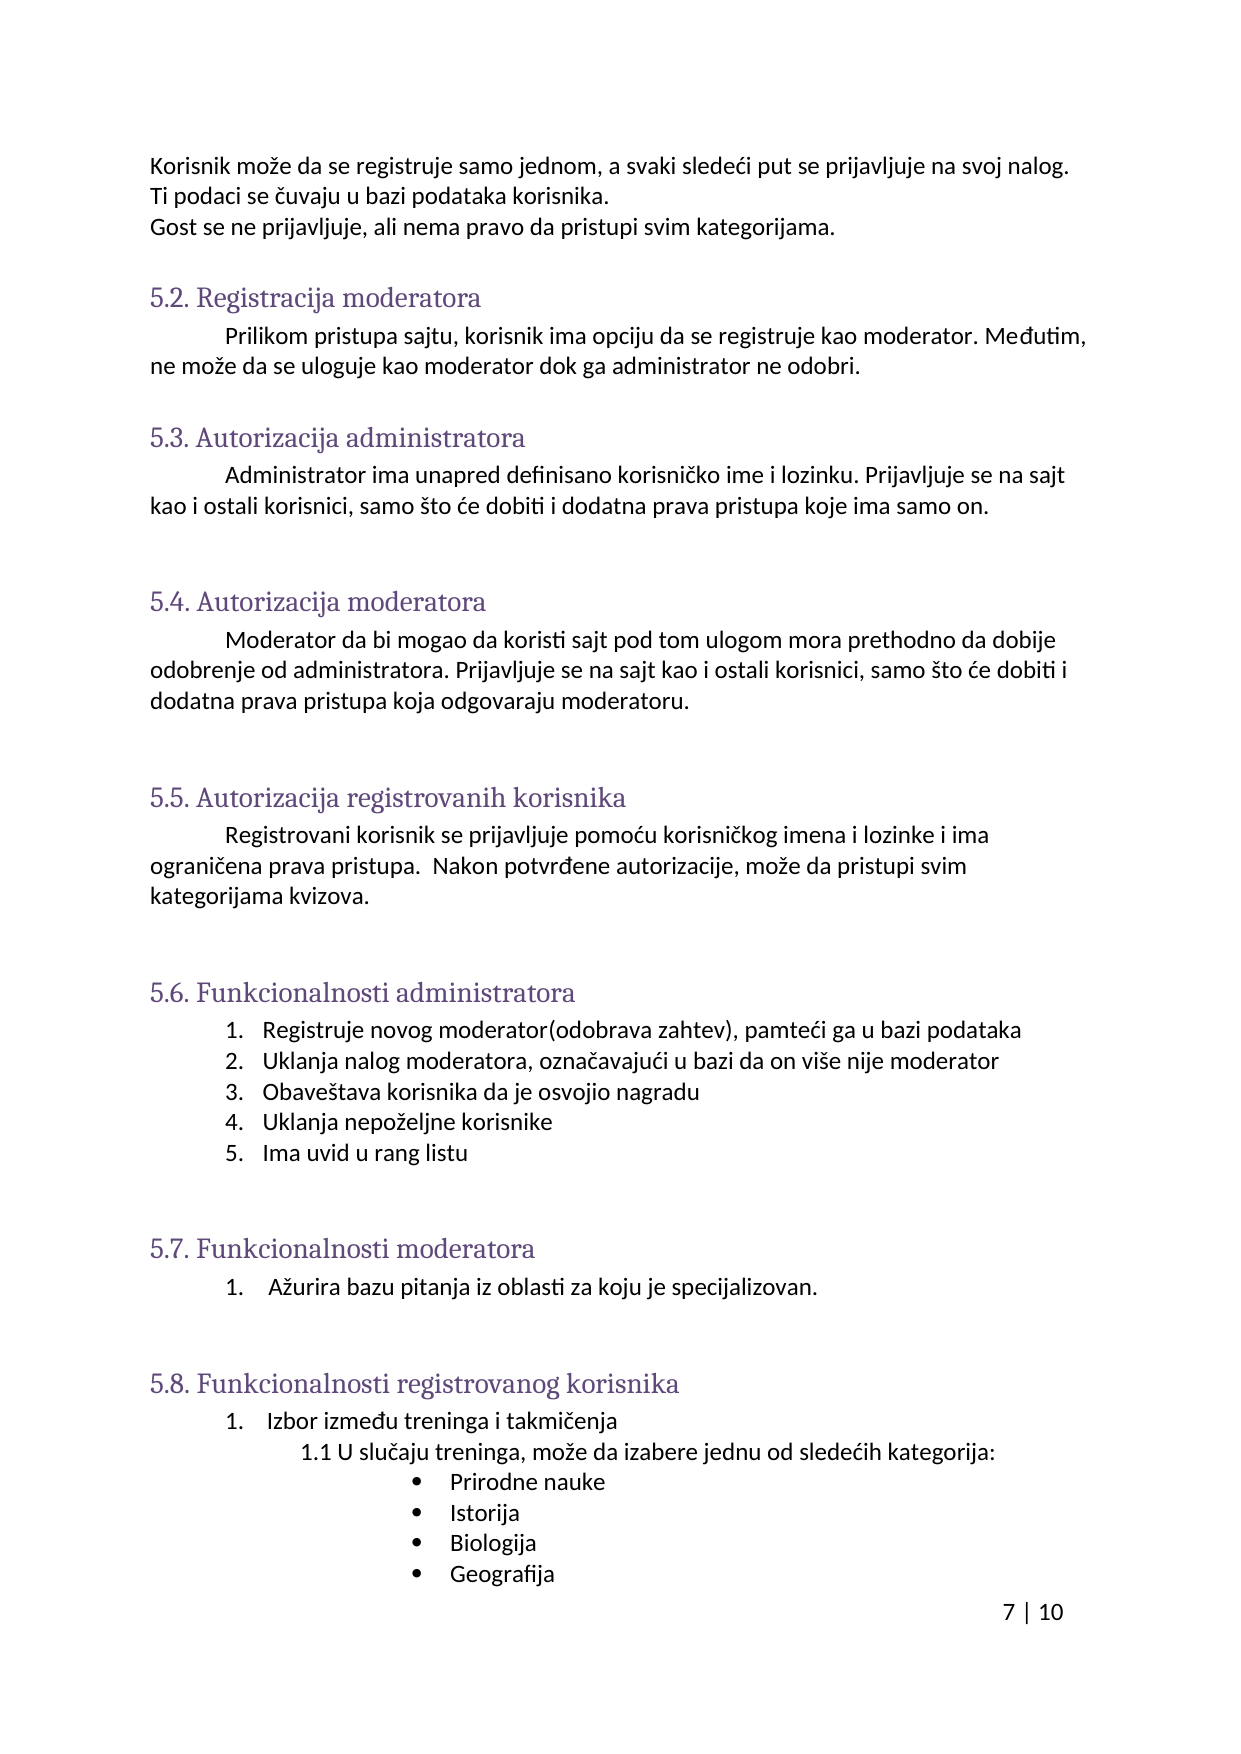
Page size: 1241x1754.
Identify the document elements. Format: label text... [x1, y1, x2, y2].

subtitle 5.7. Funkcionalnosti moderatora [150, 1232, 1090, 1266]
list Geografija [412, 1558, 1090, 1588]
text Korisnik može da se registruje samo jednom, a svaki sledeći put se prijavljuje na svoj nalog. [150, 150, 1090, 181]
subtitle 5.4. Autorizacija moderatora [150, 586, 1090, 619]
list Prirodne nauke [412, 1466, 1090, 1497]
text Ti podaci se čuvaju u bazi podataka korisnika. [150, 181, 1090, 211]
list Biologija [412, 1527, 1090, 1558]
text Gost se ne prijavljuje, ali nema pravo da pristupi svim kategorijama. [150, 211, 1090, 242]
text Registrovani korisnik se prijavljuje pomoću korisničkog imena i lozinke i ima ograničena prava pristupa. Nakon potvrđene autorizacije, može da pristupi svim kategorijama kvizova. [150, 819, 1090, 911]
list Ažurira bazu pitanja iz oblasti za koju je specijalizovan. [225, 1271, 1090, 1302]
subtitle 5.5. Autorizacija registrovanih korisnika [150, 781, 1090, 814]
subtitle 5.2. Registracija moderatora [150, 281, 1090, 315]
text 1. Izbor između treninga i takmičenja [225, 1405, 1090, 1436]
text 1.1 U slučaju treninga, može da izabere jednu od sledećih kategorija: [225, 1436, 1090, 1466]
list Ima uvid u rang listu [225, 1137, 1090, 1167]
subtitle 5.6. Funkcionalnosti administratora [150, 976, 1090, 1010]
list Obaveštava korisnika da je osvojio nagradu [225, 1076, 1090, 1106]
subtitle 5.3. Autorizacija administratora [150, 421, 1090, 454]
text Moderator da bi mogao da koristi sajt pod tom ulogom mora prethodno da dobije odobrenje od administratora. Prijavljuje se na sajt kao i ostali korisnici, samo što će dobiti i dodatna prava pristupa koja odgovaraju moderatoru. [150, 624, 1090, 716]
list Uklanja nalog moderatora, označavajući u bazi da on više nije moderator [225, 1045, 1090, 1076]
list Istorija [412, 1497, 1090, 1527]
subtitle 5.8. Funkcionalnosti registrovanog korisnika [150, 1367, 1090, 1400]
list Registruje novog moderator(odobrava zahtev), pamteći ga u bazi podataka [225, 1015, 1090, 1045]
list Uklanja nepoželjne korisnike [225, 1106, 1090, 1137]
